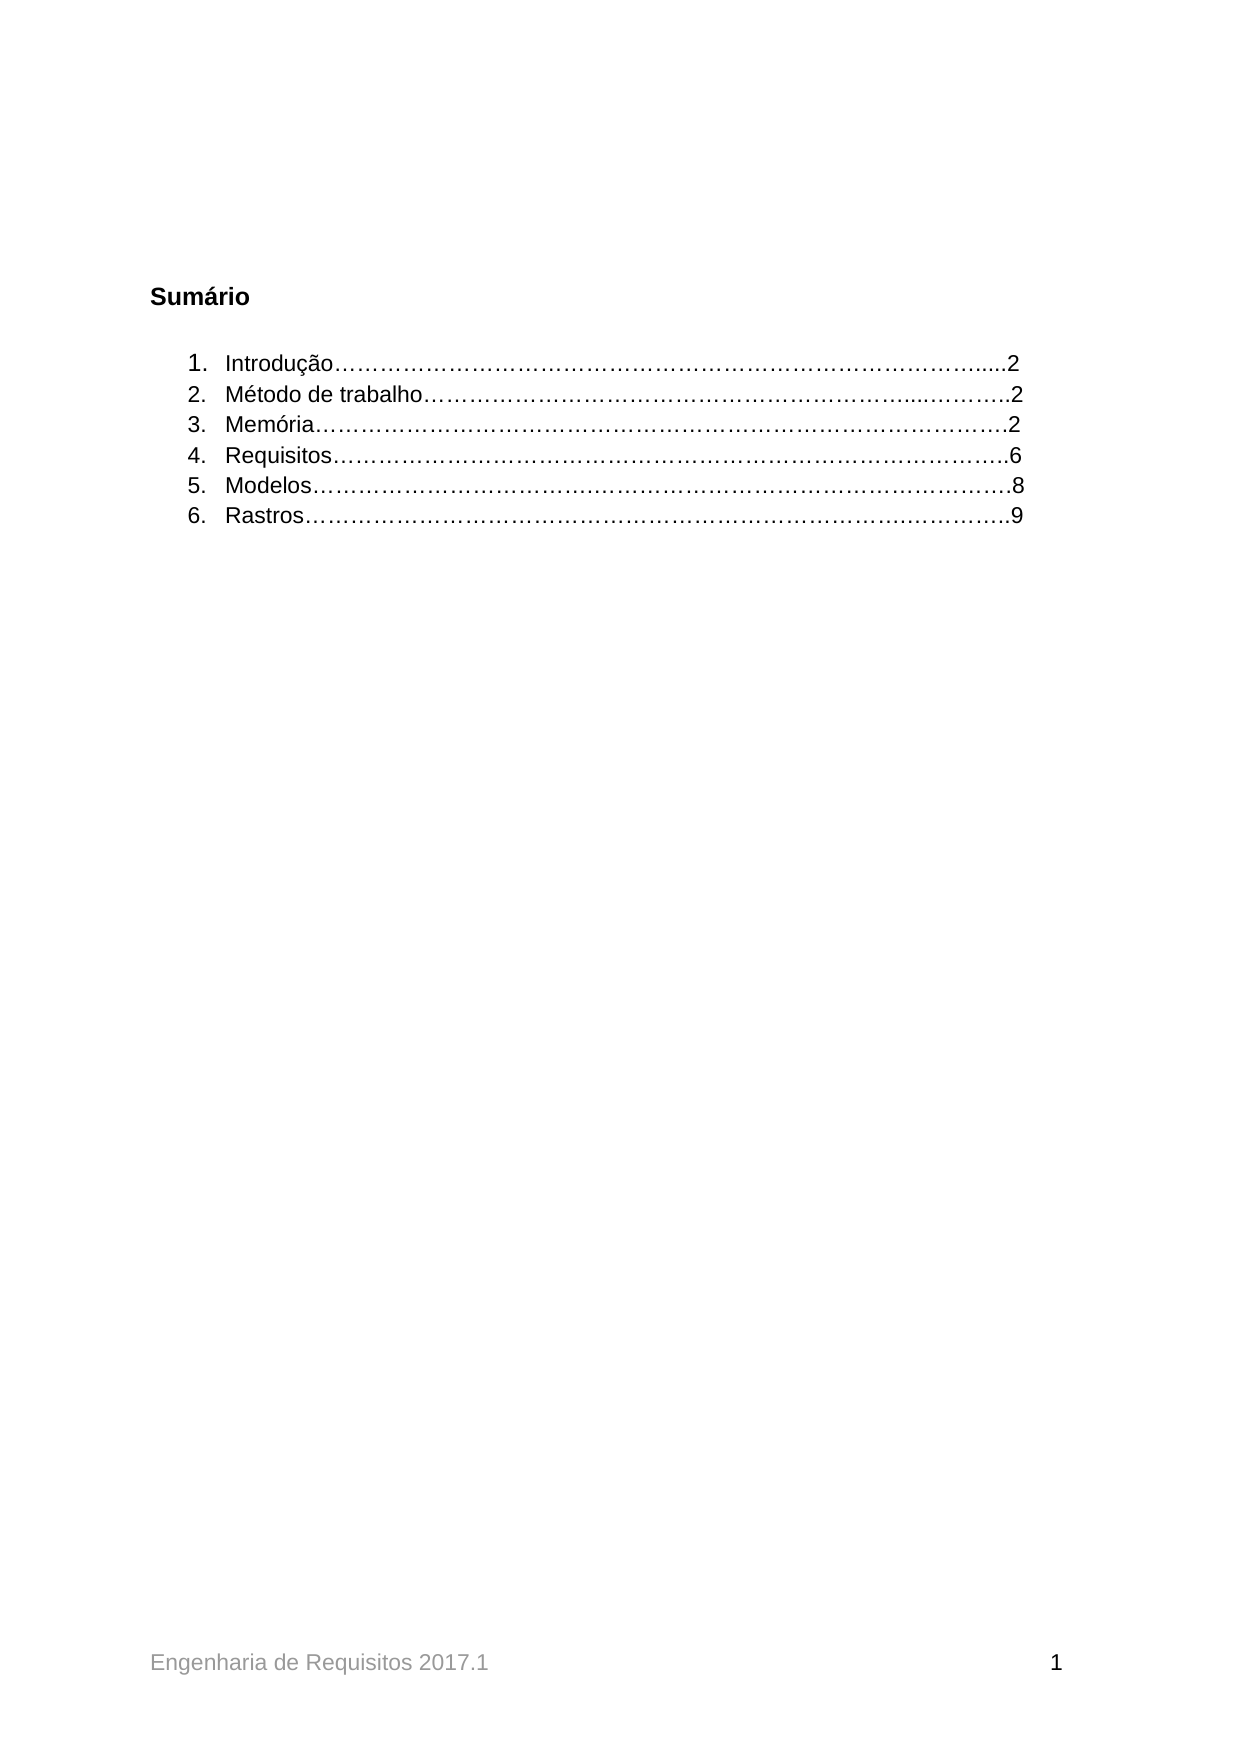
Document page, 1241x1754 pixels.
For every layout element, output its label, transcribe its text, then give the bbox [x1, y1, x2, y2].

list Requisitos……………………………………………………………………………..6 [187, 442, 1090, 468]
list Modelos……………………………….……………………………………………….8 [187, 472, 1090, 498]
list Método de trabalho………………………………………………………....………..2 [187, 381, 1090, 407]
list Rastros…………………………………………………………………….…………..9 [187, 502, 1090, 528]
list Memória……………………………………………………………………………….2 [187, 411, 1090, 438]
text Sumário [150, 282, 1090, 311]
list Introdução………………………………………………………………………….....2 [187, 348, 1090, 377]
